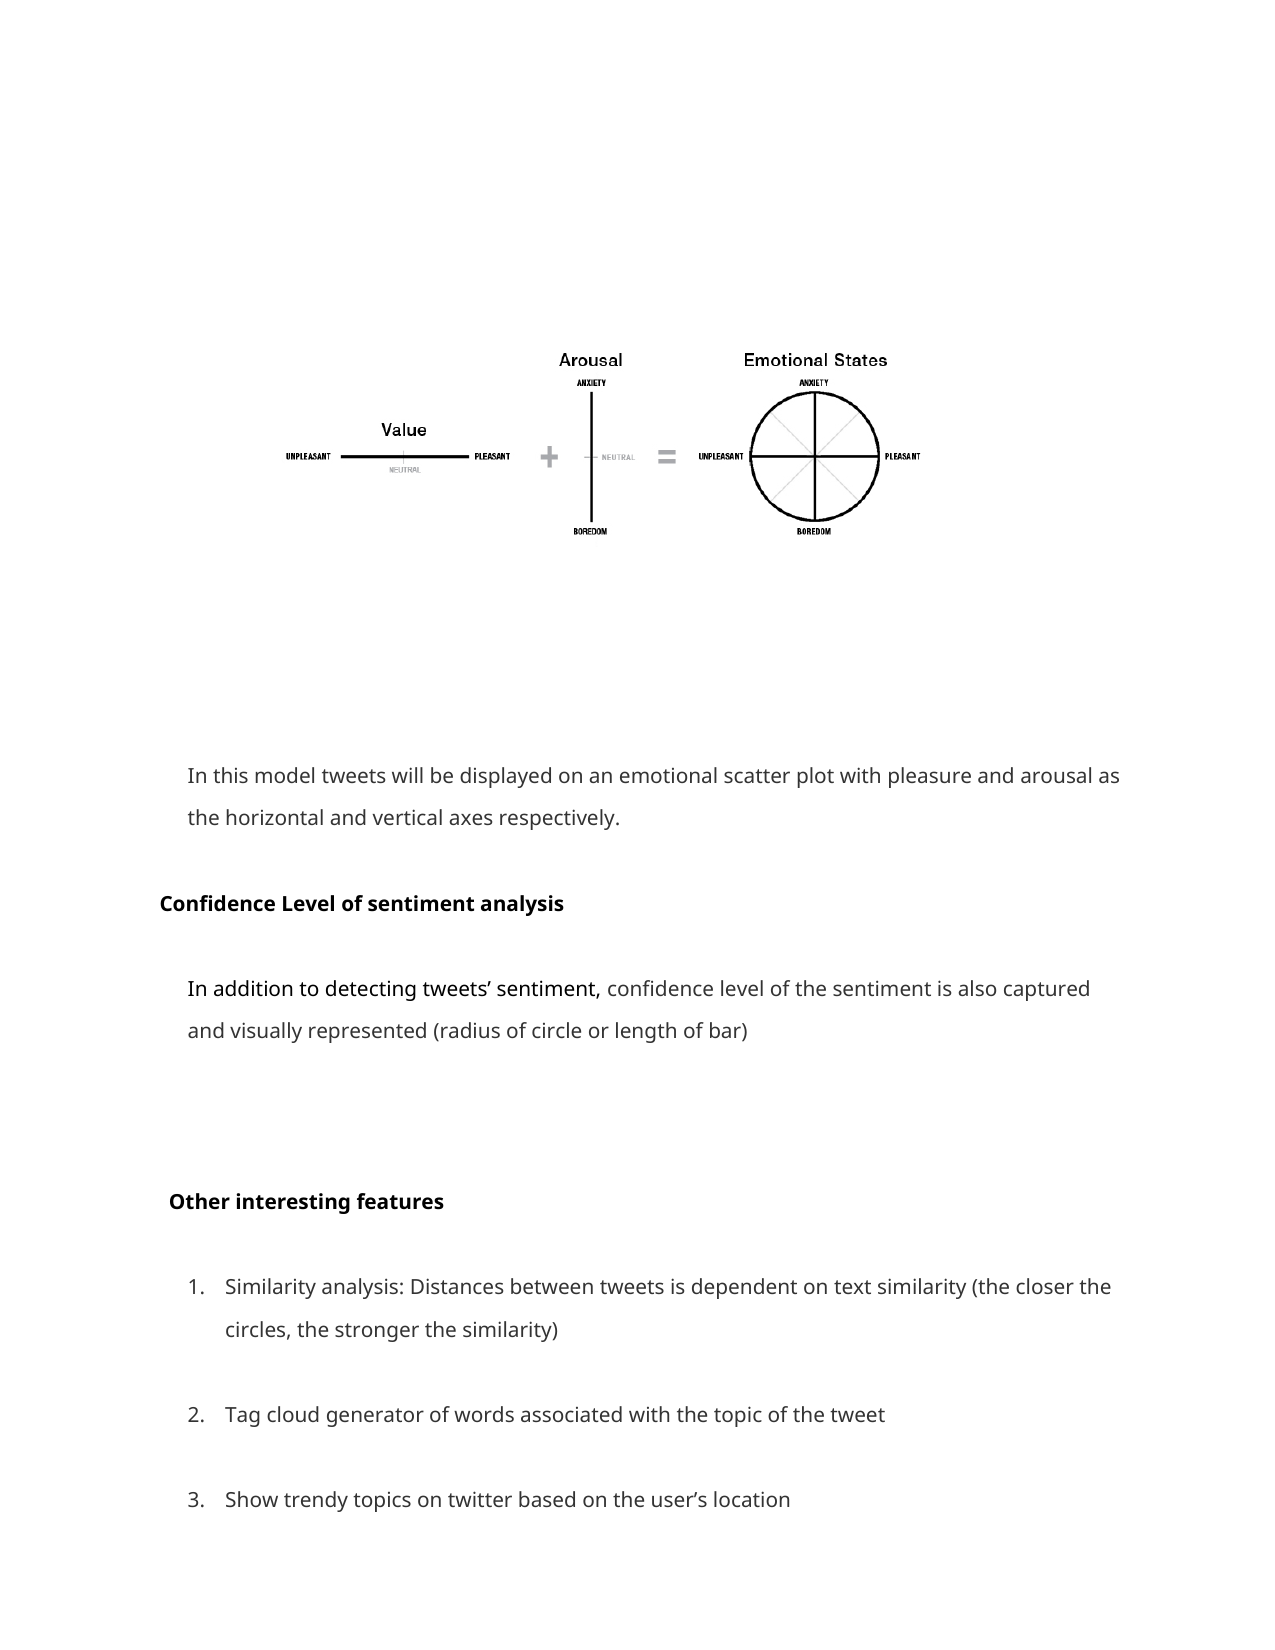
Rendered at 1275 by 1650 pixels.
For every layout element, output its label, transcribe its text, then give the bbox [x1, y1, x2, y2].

list Show trendy topics on twitter based on the user’s location [187, 1485, 1125, 1514]
text Other interesting features [169, 1187, 1125, 1215]
text In addition to detecting tweets’ sentiment, confidence level of the sentiment is also captured and visually represented (radius of circle or length of bar) [187, 974, 1125, 1045]
text Confidence Level of sentiment analysis [159, 889, 1125, 917]
list Tag cloud generator of words associated with the topic of the tweet [187, 1400, 1125, 1428]
text In this model tweets will be displayed on an emotional scatter plot with pleasure and arousal as the horizontal and vertical axes respectively. [187, 548, 1125, 832]
picture [280, 339, 927, 546]
list Similarity analysis: Distances between tweets is dependent on text similarity (the closer the circles, the stronger the similarity) [187, 1272, 1125, 1343]
